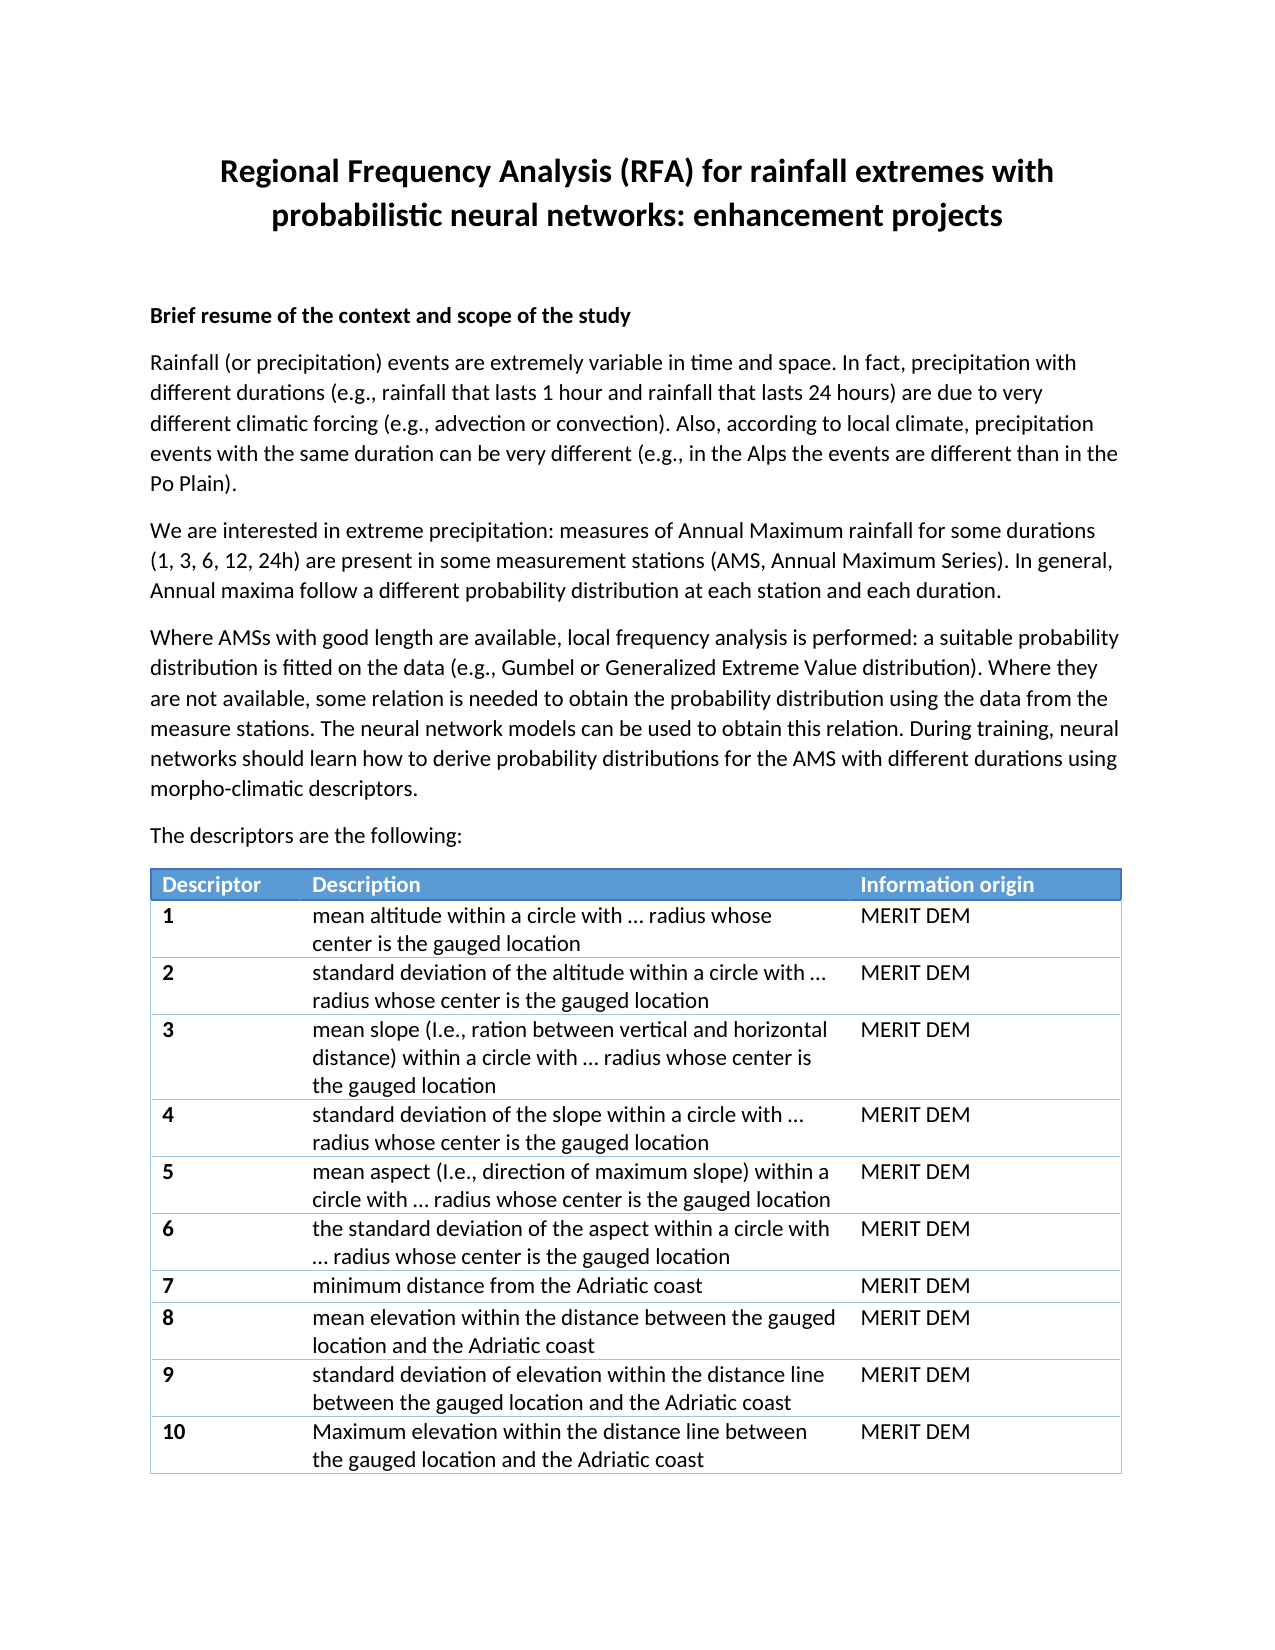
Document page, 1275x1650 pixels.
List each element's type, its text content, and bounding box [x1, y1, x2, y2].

table_cell the standard deviation of the aspect within a circle with … radius whose center is the gauged location [301, 1214, 849, 1270]
table_cell 9 [151, 1360, 301, 1416]
table_cell MERIT DEM [849, 1014, 1121, 1099]
table_cell 1 [151, 901, 301, 957]
table_cell 8 [151, 1303, 301, 1359]
table_header Descriptor [152, 870, 300, 899]
table_cell MERIT DEM [849, 957, 1121, 1014]
table_cell MERIT DEM [849, 1302, 1121, 1359]
table_cell 2 [151, 958, 301, 1014]
table_cell MERIT DEM [849, 1416, 1121, 1473]
table_cell MERIT DEM [849, 901, 1121, 957]
table_cell MERIT DEM [849, 1213, 1121, 1270]
text Brief resume of the context and scope of the study [150, 301, 1125, 329]
table_cell MERIT DEM [849, 1359, 1121, 1416]
text Where AMSs with good length are available, local frequency analysis is performed: a suitable probability distribution is fitted on the data (e.g., Gumbel or Generalized Extreme Value distribution). Where they are not available, some relation is needed to obtain the probability distribution using the data from the measure stations. The neural network models can be used to obtain this relation. During training, neural networks should learn how to derive probability distributions for the AMS with different durations using morpho-climatic descriptors. [150, 623, 1125, 802]
table_cell standard deviation of the altitude within a circle with … radius whose center is the gauged location [301, 958, 849, 1014]
table_cell 7 [151, 1271, 301, 1302]
table_cell standard deviation of elevation within the distance line between the gauged location and the Adriatic coast [301, 1360, 849, 1416]
table_header Description [301, 870, 849, 899]
table_cell mean slope (I.e., ration between vertical and horizontal distance) within a circle with … radius whose center is the gauged location [301, 1015, 849, 1099]
text Regional Frequency Analysis (RFA) for rainfall extremes with probabilistic neural networks: enhancement projects [150, 150, 1125, 235]
table_cell 4 [151, 1100, 301, 1156]
text We are interested in extreme precipitation: measures of Annual Maximum rainfall for some durations (1, 3, 6, 12, 24h) are present in some measurement stations (AMS, Annual Maximum Series). In general, Annual maxima follow a different probability distribution at each station and each duration. [150, 516, 1125, 604]
table_header Information origin [850, 870, 1120, 899]
text Rainfall (or precipitation) events are extremely variable in time and space. In fact, precipitation with different durations (e.g., rainfall that lasts 1 hour and rainfall that lasts 24 hours) are due to very different climatic forcing (e.g., advection or convection). Also, according to local climate, precipitation events with the same duration can be very different (e.g., in the Alps the events are different than in the Po Plain). [150, 348, 1125, 497]
table_cell 5 [151, 1157, 301, 1213]
table_cell MERIT DEM [849, 1270, 1121, 1302]
text The descriptors are the following: [150, 821, 1125, 849]
table_cell mean elevation within the distance between the gauged location and the Adriatic coast [301, 1303, 849, 1359]
table_cell MERIT DEM [849, 1156, 1121, 1213]
table_cell Maximum elevation within the distance line between the gauged location and the Adriatic coast [301, 1417, 849, 1473]
table_cell mean altitude within a circle with … radius whose center is the gauged location [301, 901, 849, 957]
table_cell standard deviation of the slope within a circle with … radius whose center is the gauged location [301, 1100, 849, 1156]
table_cell 10 [151, 1417, 301, 1473]
table_cell 6 [151, 1214, 301, 1270]
table_cell minimum distance from the Adriatic coast [301, 1271, 849, 1302]
table_cell MERIT DEM [849, 1099, 1121, 1156]
table_cell mean aspect (I.e., direction of maximum slope) within a circle with … radius whose center is the gauged location [301, 1157, 849, 1213]
table_cell 3 [151, 1015, 301, 1099]
